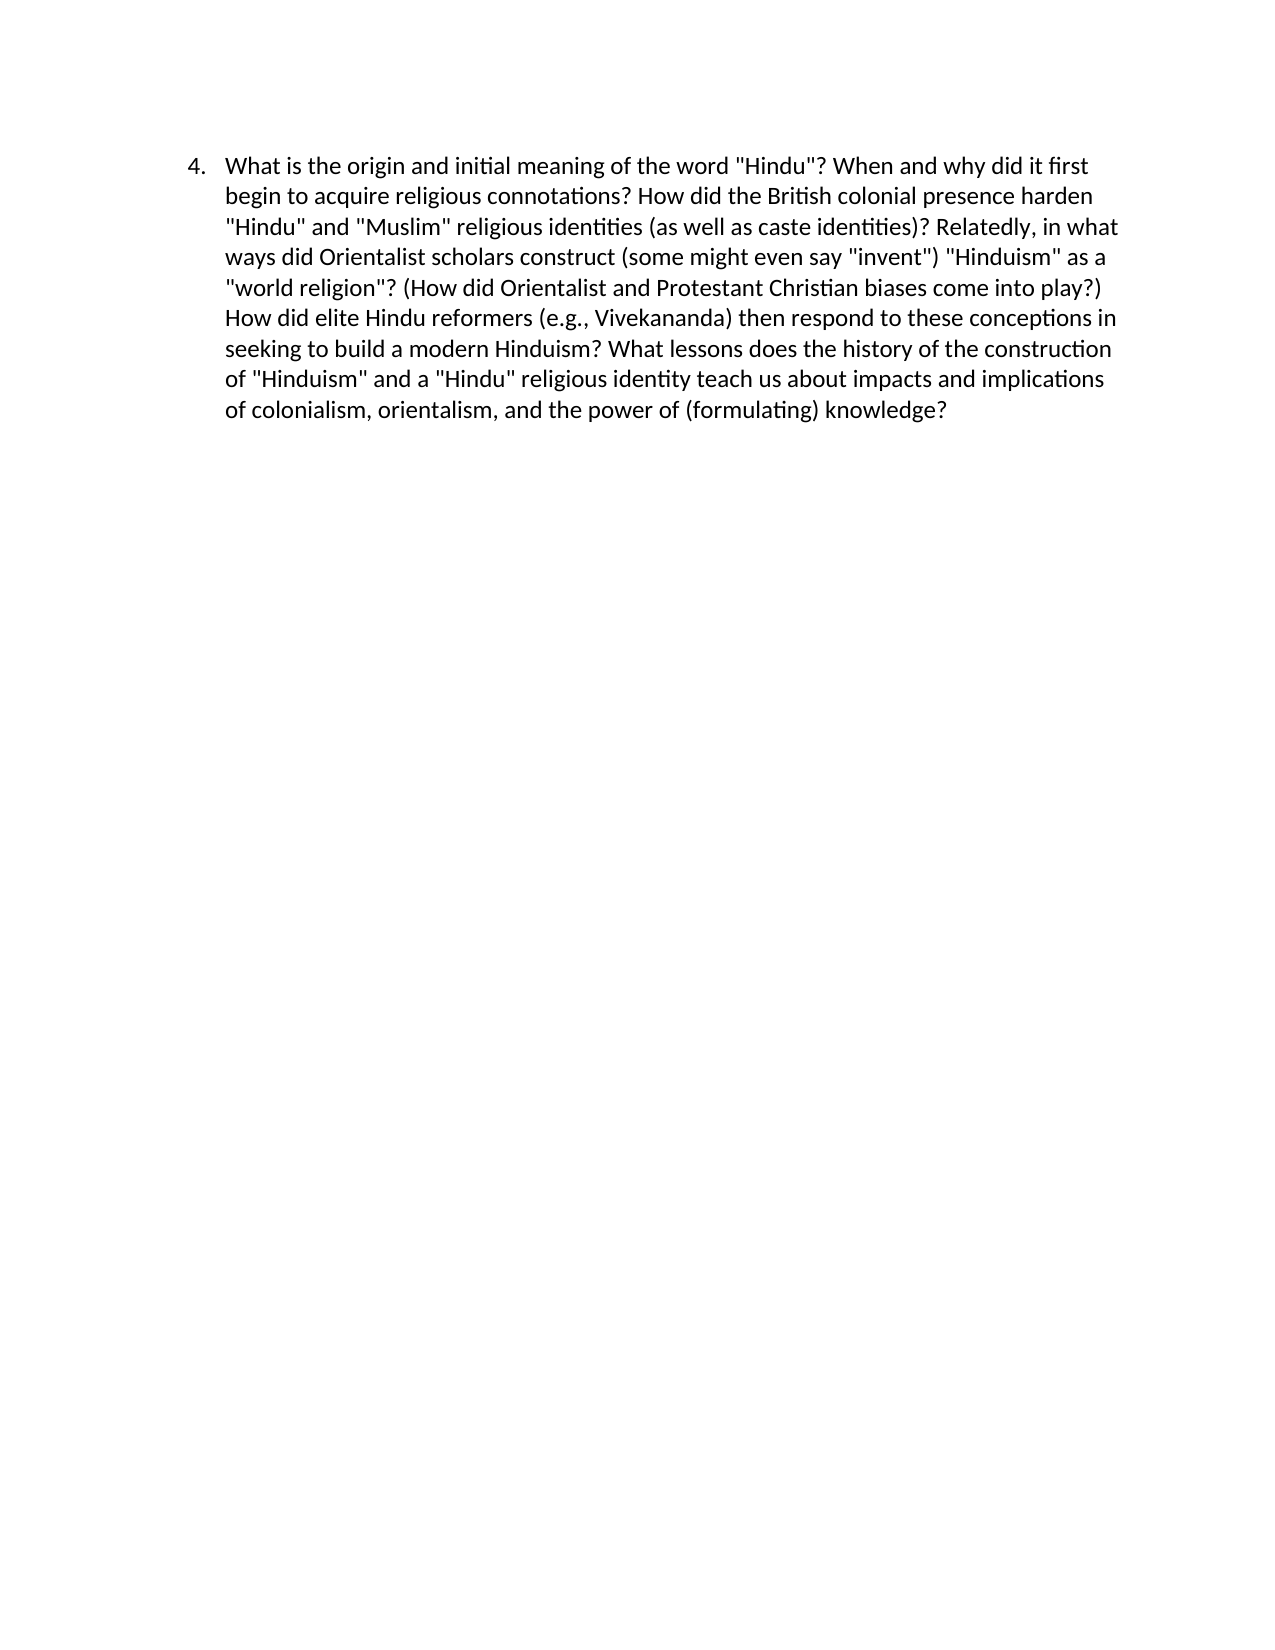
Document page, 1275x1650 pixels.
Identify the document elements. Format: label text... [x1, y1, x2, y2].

list What is the origin and initial meaning of the word "Hindu"? When and why did it first begin to acquire religious connotations? How did the British colonial presence harden "Hindu" and "Muslim" religious identities (as well as caste identities)? Relatedly, in what ways did Orientalist scholars construct (some might even say "invent") "Hinduism" as a "world religion"? (How did Orientalist and Protestant Christian biases come into play?) How did elite Hindu reformers (e.g., Vivekananda) then respond to these conceptions in seeking to build a modern Hinduism? What lessons does the history of the construction of "Hinduism" and a "Hindu" religious identity teach us about impacts and implications of colonialism, orientalism, and the power of (formulating) knowledge? [187, 150, 1125, 425]
